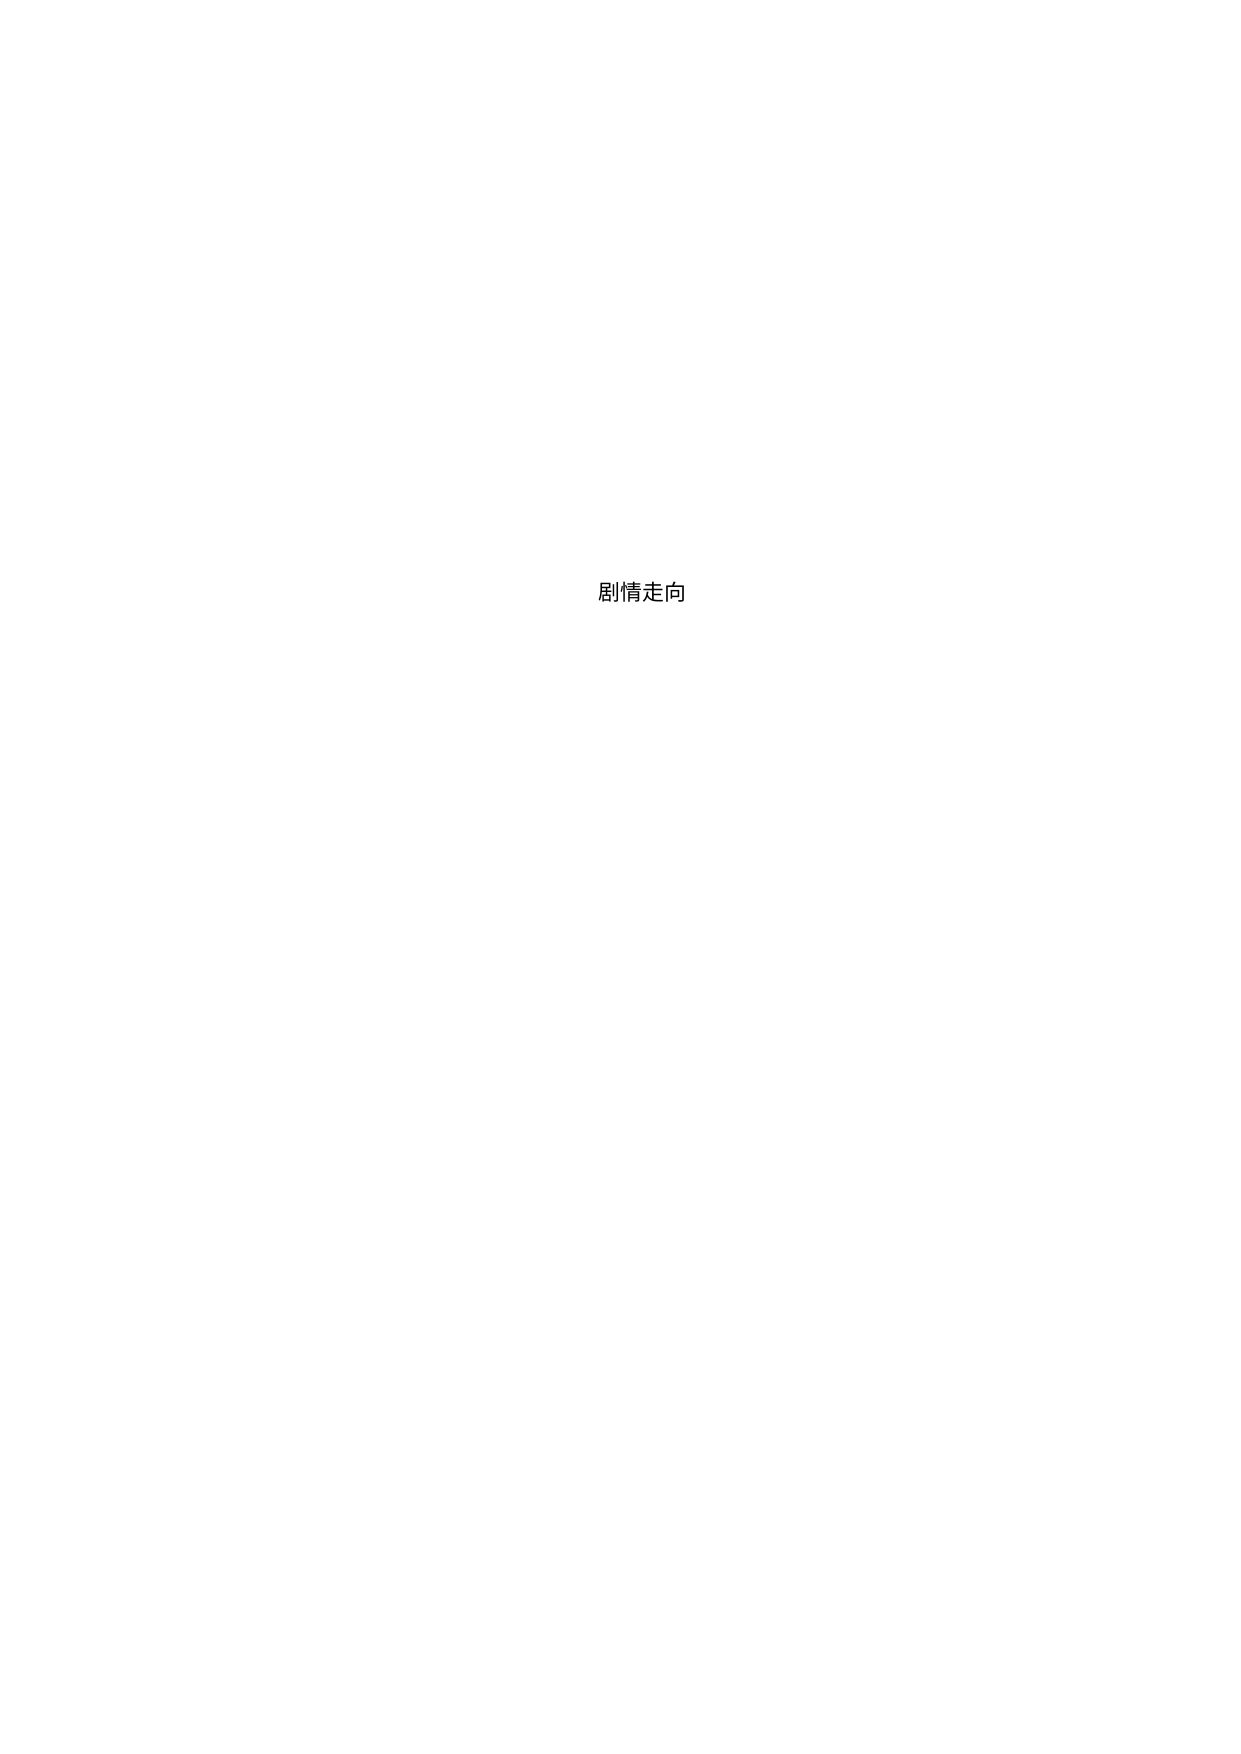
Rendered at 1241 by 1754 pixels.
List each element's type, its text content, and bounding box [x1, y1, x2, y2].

text 剧情走向 [187, 574, 1053, 607]
